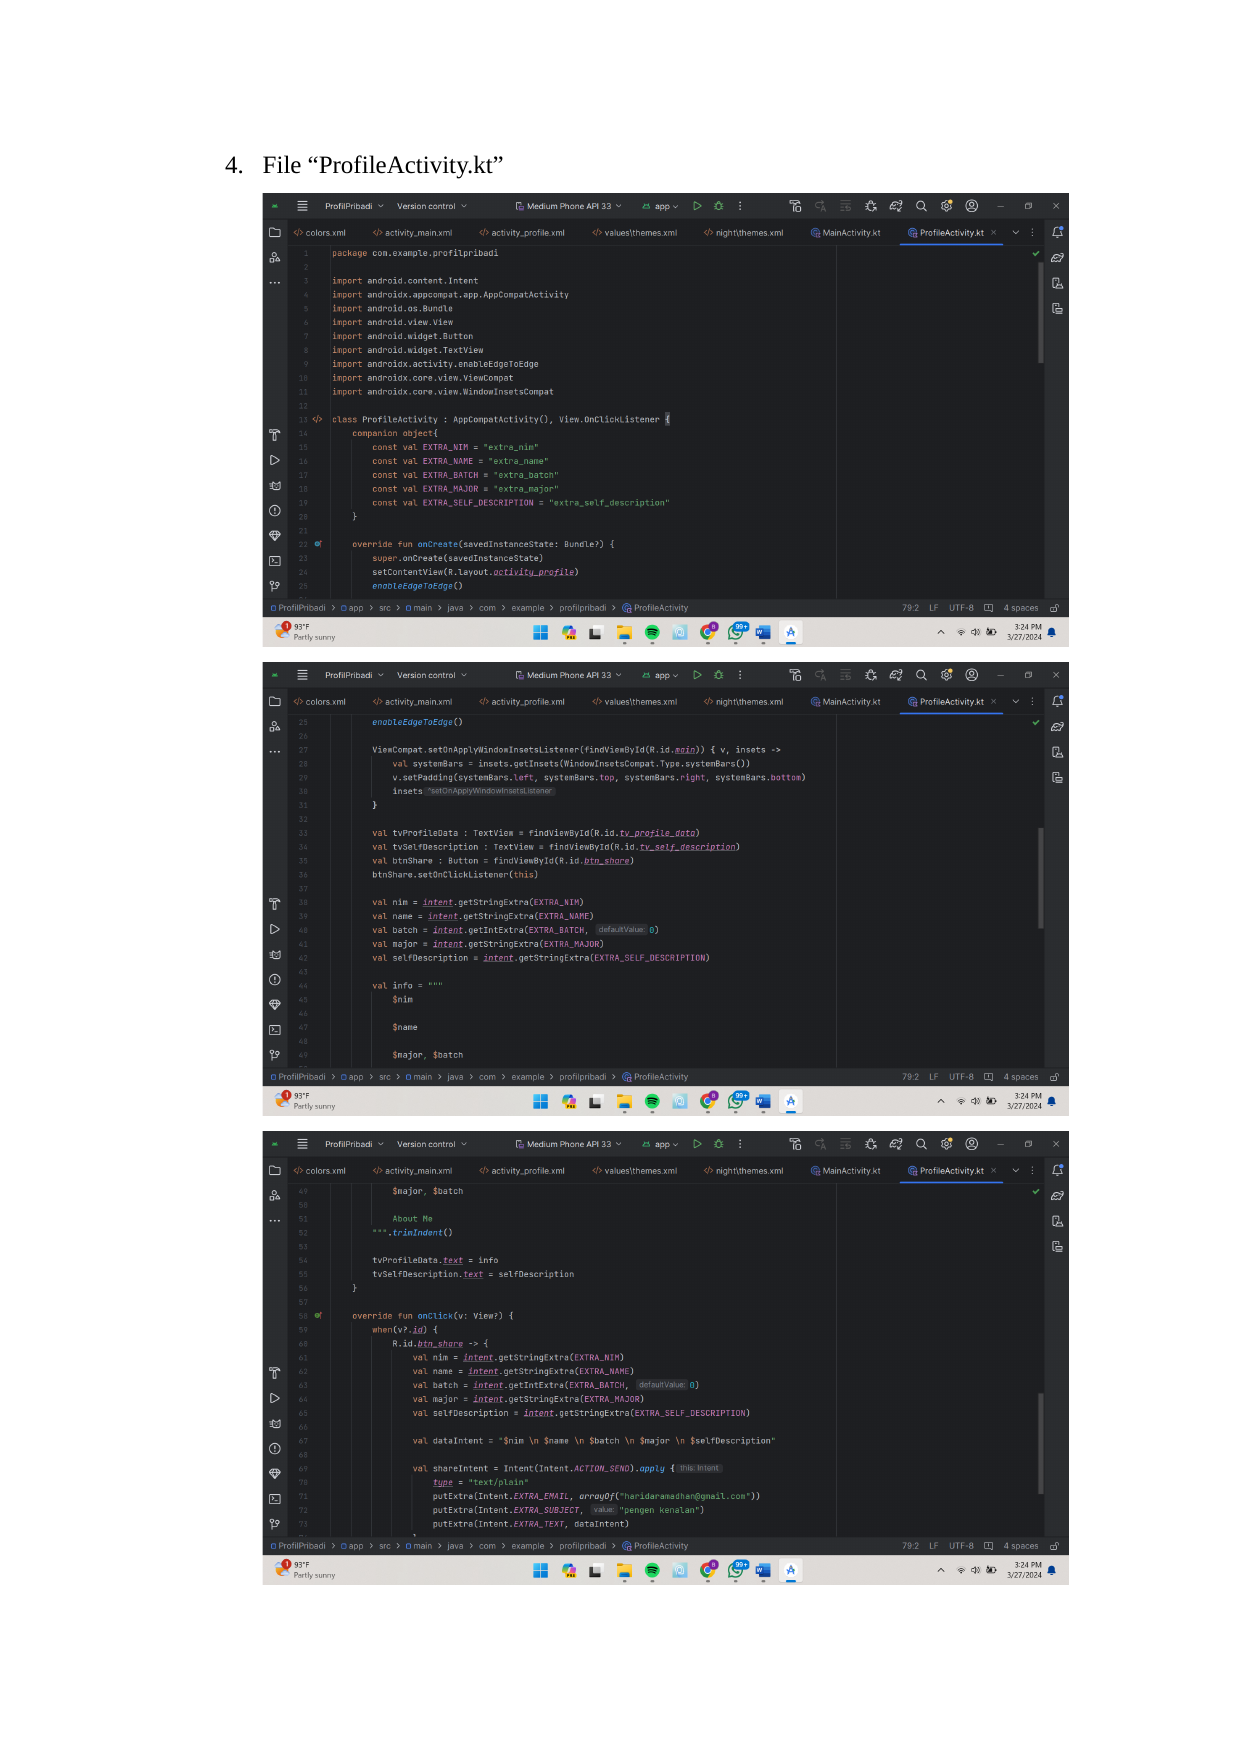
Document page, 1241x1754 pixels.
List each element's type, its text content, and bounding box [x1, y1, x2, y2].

picture [262, 193, 1069, 647]
list File “ProfileActivity.kt” [225, 150, 1090, 179]
picture [262, 662, 1069, 1116]
picture [262, 1131, 1069, 1585]
